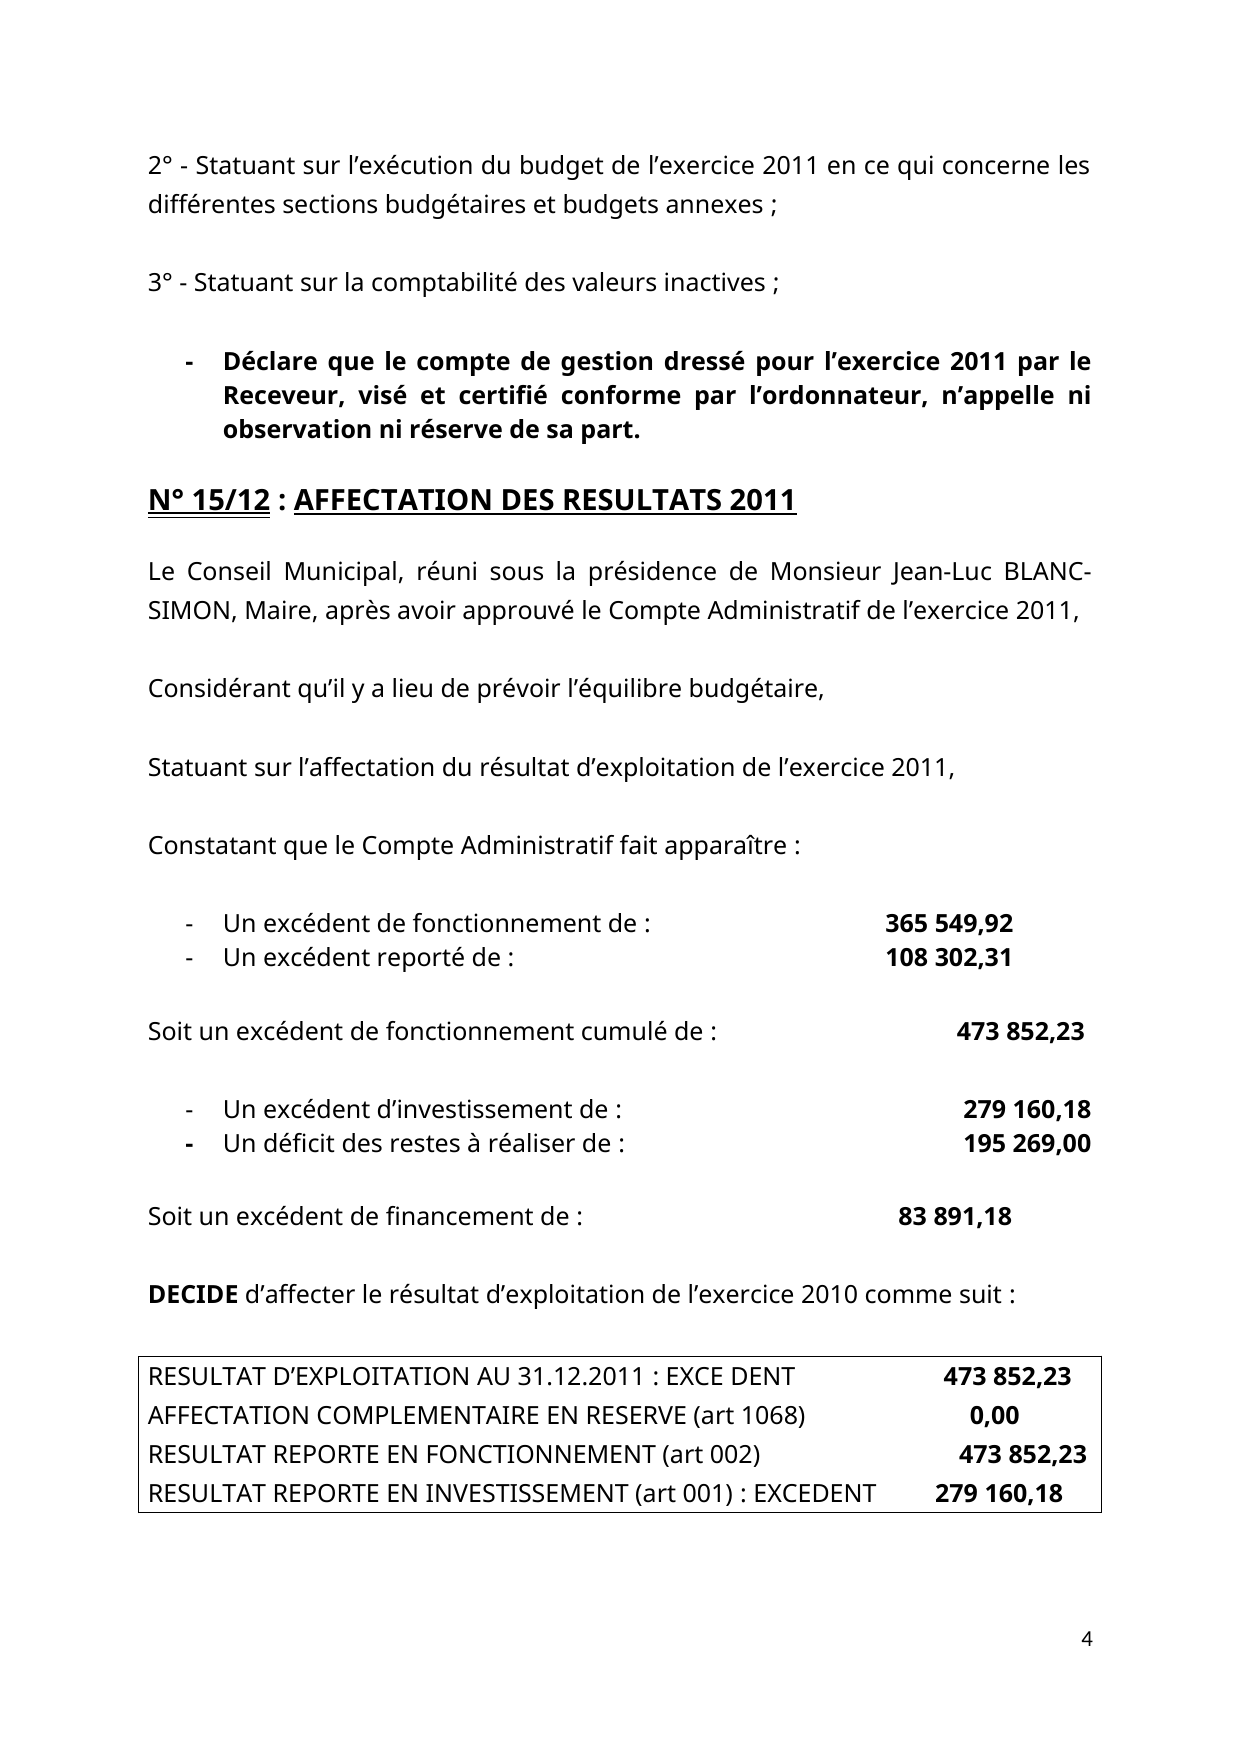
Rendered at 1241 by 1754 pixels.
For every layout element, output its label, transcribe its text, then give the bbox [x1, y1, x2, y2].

text Considérant qu’il y a lieu de prévoir l’équilibre budgétaire, [148, 671, 1093, 705]
text Le Conseil Municipal, réuni sous la présidence de Monsieur Jean-Luc BLANC-SIMON, Maire, après avoir approuvé le Compte Administratif de l’exercice 2011, [148, 553, 1093, 627]
list Un excédent reporté de : 108 302,31 [185, 940, 1093, 974]
text 3° - Statuant sur la comptabilité des valeurs inactives ; [148, 265, 1093, 299]
text Soit un excédent de fonctionnement cumulé de : 473 852,23 [148, 1013, 1093, 1047]
list Déclare que le compte de gestion dressé pour l’exercice 2011 par le Receveur, visé et certifié conforme par l’ordonnateur, n’appelle ni observation ni réserve de sa part. [185, 343, 1093, 446]
text RESULTAT D’EXPLOITATION AU 31.12.2011 : EXCE DENT 473 852,23 [139, 1357, 1101, 1393]
text 2° - Statuant sur l’exécution du budget de l’exercice 2011 en ce qui concerne les différentes sections budgétaires et budgets annexes ; [148, 148, 1093, 221]
list Un excédent de fonctionnement de : 365 549,92 [185, 906, 1093, 940]
text Soit un excédent de financement de : 83 891,18 [148, 1199, 1093, 1233]
list Un excédent d’investissement de : 279 160,18 [185, 1092, 1093, 1126]
text Constatant que le Compte Administratif fait apparaître : [148, 828, 1093, 862]
text DECIDE d’affecter le résultat d’exploitation de l’exercice 2010 comme suit : [148, 1277, 1093, 1311]
text AFFECTATION COMPLEMENTAIRE EN RESERVE (art 1068) 0,00 [139, 1395, 1101, 1432]
text Statuant sur l’affectation du résultat d’exploitation de l’exercice 2011, [148, 749, 1093, 783]
list Un déficit des restes à réaliser de : 195 269,00 [185, 1126, 1093, 1160]
text N° 15/12 : AFFECTATION DES RESULTATS 2011 [148, 480, 1093, 519]
text RESULTAT REPORTE EN INVESTISSEMENT (art 001) : EXCEDENT 279 160,18 [139, 1473, 1101, 1512]
text RESULTAT REPORTE EN FONCTIONNEMENT (art 002) 473 852,23 [139, 1434, 1101, 1471]
